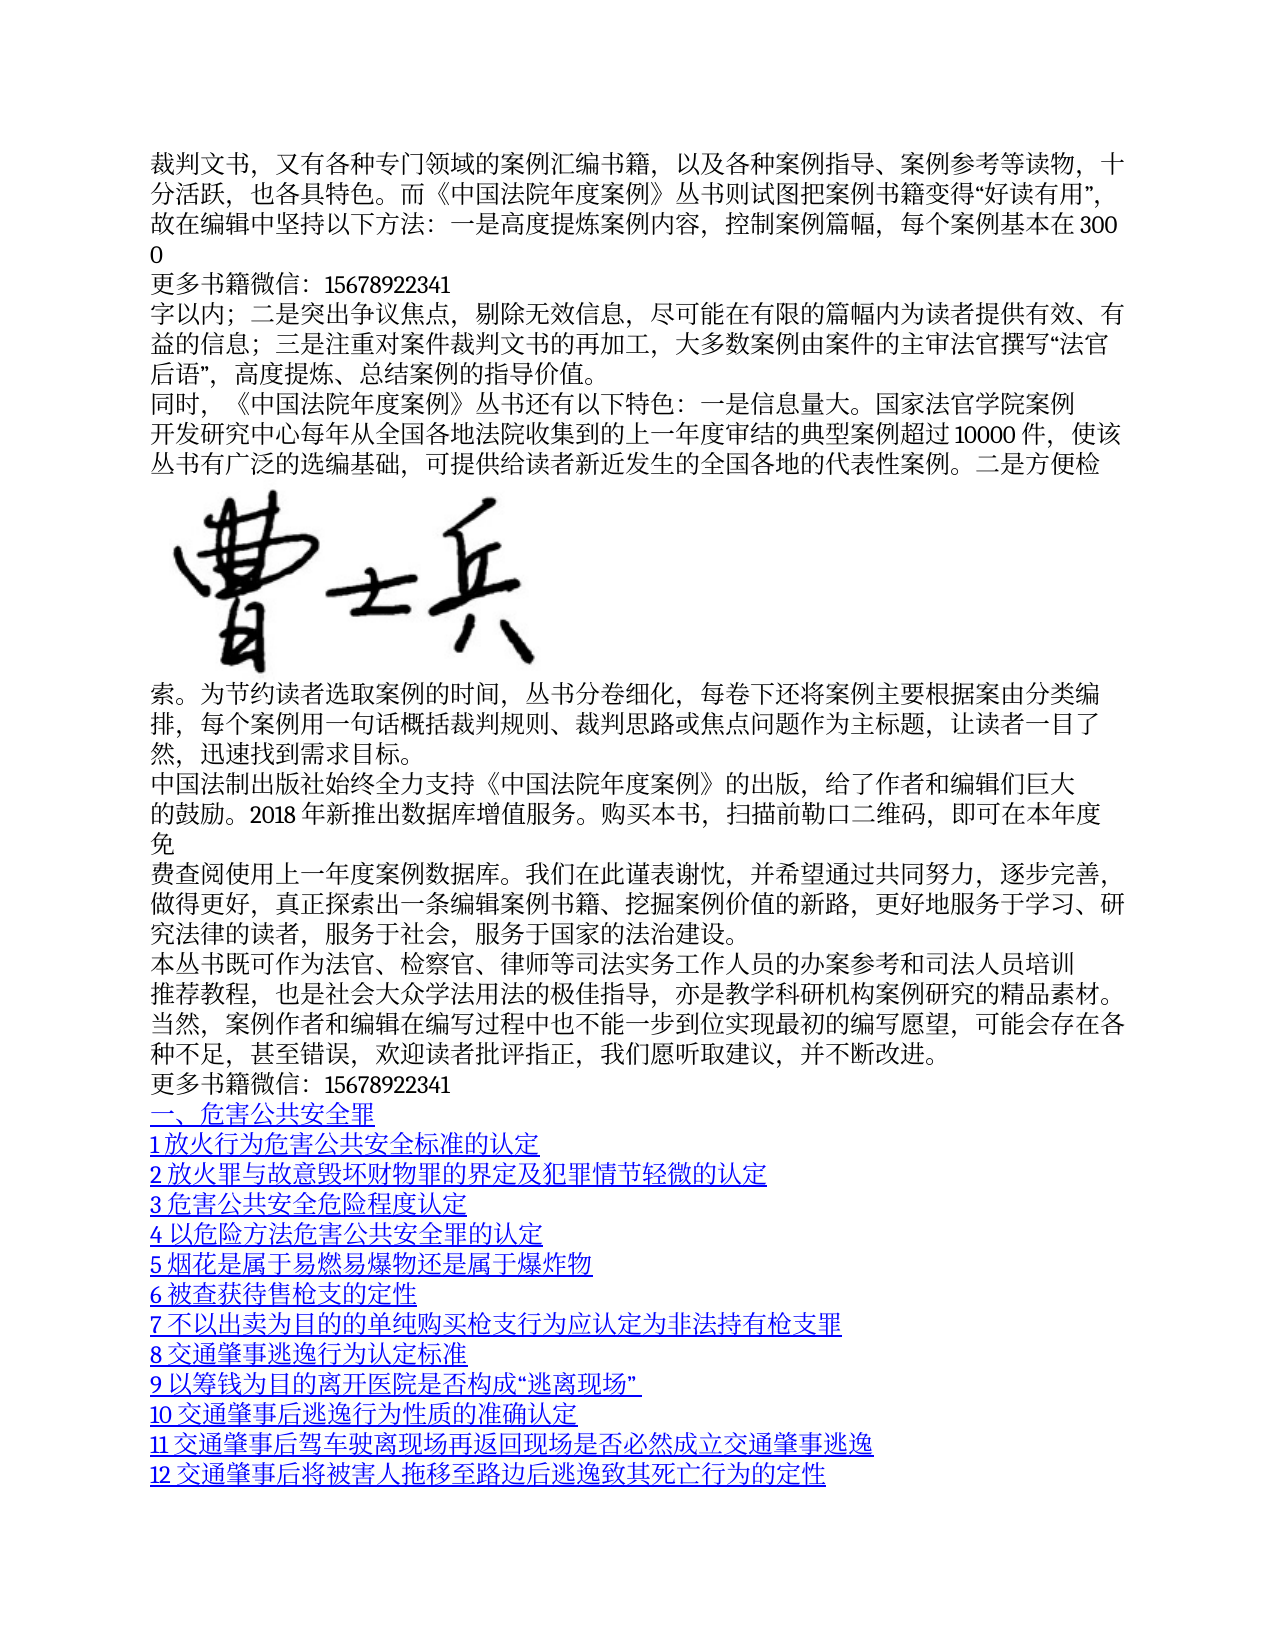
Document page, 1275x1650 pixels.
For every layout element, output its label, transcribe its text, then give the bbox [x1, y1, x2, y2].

text 7 不以出卖为目的的单纯购买枪支行为应认定为非法持有枪支罪 [150, 1310, 1125, 1340]
text 做得更好，真正探索出一条编辑案例书籍、挖掘案例价值的新路，更好地服务于学习、研 [150, 890, 1125, 920]
text 益的信息；三是注重对案件裁判文书的再加工，大多数案例由案件的主审法官撰写“法官 [150, 330, 1125, 360]
text 排，每个案例用一句话概括裁判规则、裁判思路或焦点问题作为主标题，让读者一目了 [150, 710, 1125, 740]
text 8 交通肇事逃逸行为认定标准 [150, 1340, 1125, 1370]
text 费查阅使用上一年度案例数据库。我们在此谨表谢忱，并希望通过共同努力，逐步完善， [150, 860, 1125, 890]
text 故在编辑中坚持以下方法：一是高度提炼案例内容，控制案例篇幅，每个案例基本在3000 [150, 210, 1125, 270]
text 当然，案例作者和编辑在编写过程中也不能一步到位实现最初的编写愿望，可能会存在各 [150, 1010, 1125, 1040]
text 同时，《中国法院年度案例》丛书还有以下特色：一是信息量大。国家法官学院案例 [150, 390, 1125, 420]
text 开发研究中心每年从全国各地法院收集到的上一年度审结的典型案例超过10000件，使该 [150, 420, 1125, 450]
text 裁判文书，又有各种专门领域的案例汇编书籍，以及各种案例指导、案例参考等读物，十 [150, 150, 1125, 180]
text 索。为节约读者选取案例的时间，丛书分卷细化，每卷下还将案例主要根据案由分类编 [150, 680, 1125, 710]
text 2 放火罪与故意毁坏财物罪的界定及犯罪情节轻微的认定 [150, 1160, 1125, 1190]
text 丛书有广泛的选编基础，可提供给读者新近发生的全国各地的代表性案例。二是方便检 [150, 450, 1125, 480]
text 5 烟花是属于易燃易爆物还是属于爆炸物 [150, 1250, 1125, 1280]
text 11 交通肇事后驾车驶离现场再返回现场是否必然成立交通肇事逃逸 [150, 1430, 1125, 1460]
text 一、危害公共安全罪 [150, 1100, 1125, 1130]
text 10 交通肇事后逃逸行为性质的准确认定 [150, 1400, 1125, 1430]
text 12 交通肇事后将被害人拖移至路边后逃逸致其死亡行为的定性 [150, 1460, 1125, 1490]
text 更多书籍微信：15678922341 [150, 1070, 1125, 1100]
text 字以内；二是突出争议焦点，剔除无效信息，尽可能在有限的篇幅内为读者提供有效、有 [150, 300, 1125, 330]
text 本丛书既可作为法官、检察官、律师等司法实务工作人员的办案参考和司法人员培训 [150, 950, 1125, 980]
text 3 危害公共安全危险程度认定 [150, 1190, 1125, 1220]
text 更多书籍微信：15678922341 [150, 270, 1125, 300]
text 6 被查获待售枪支的定性 [150, 1280, 1125, 1310]
picture [168, 480, 553, 680]
text 推荐教程，也是社会大众学法用法的极佳指导，亦是教学科研机构案例研究的精品素材。 [150, 980, 1125, 1010]
text 中国法制出版社始终全力支持《中国法院年度案例》的出版，给了作者和编辑们巨大 [150, 770, 1125, 800]
text 然，迅速找到需求目标。 [150, 740, 1125, 770]
text 的鼓励。2018年新推出数据库增值服务。购买本书，扫描前勒口二维码，即可在本年度免 [150, 800, 1125, 860]
text 种不足，甚至错误，欢迎读者批评指正，我们愿听取建议，并不断改进。 [150, 1040, 1125, 1070]
text 分活跃，也各具特色。而《中国法院年度案例》丛书则试图把案例书籍变得“好读有用”， [150, 180, 1125, 210]
text 9 以筹钱为目的离开医院是否构成“逃离现场” [150, 1370, 1125, 1400]
text 1 放火行为危害公共安全标准的认定 [150, 1130, 1125, 1160]
text 4 以危险方法危害公共安全罪的认定 [150, 1220, 1125, 1250]
text 究法律的读者，服务于社会，服务于国家的法治建设。 [150, 920, 1125, 950]
text 后语”，高度提炼、总结案例的指导价值。 [150, 360, 1125, 390]
